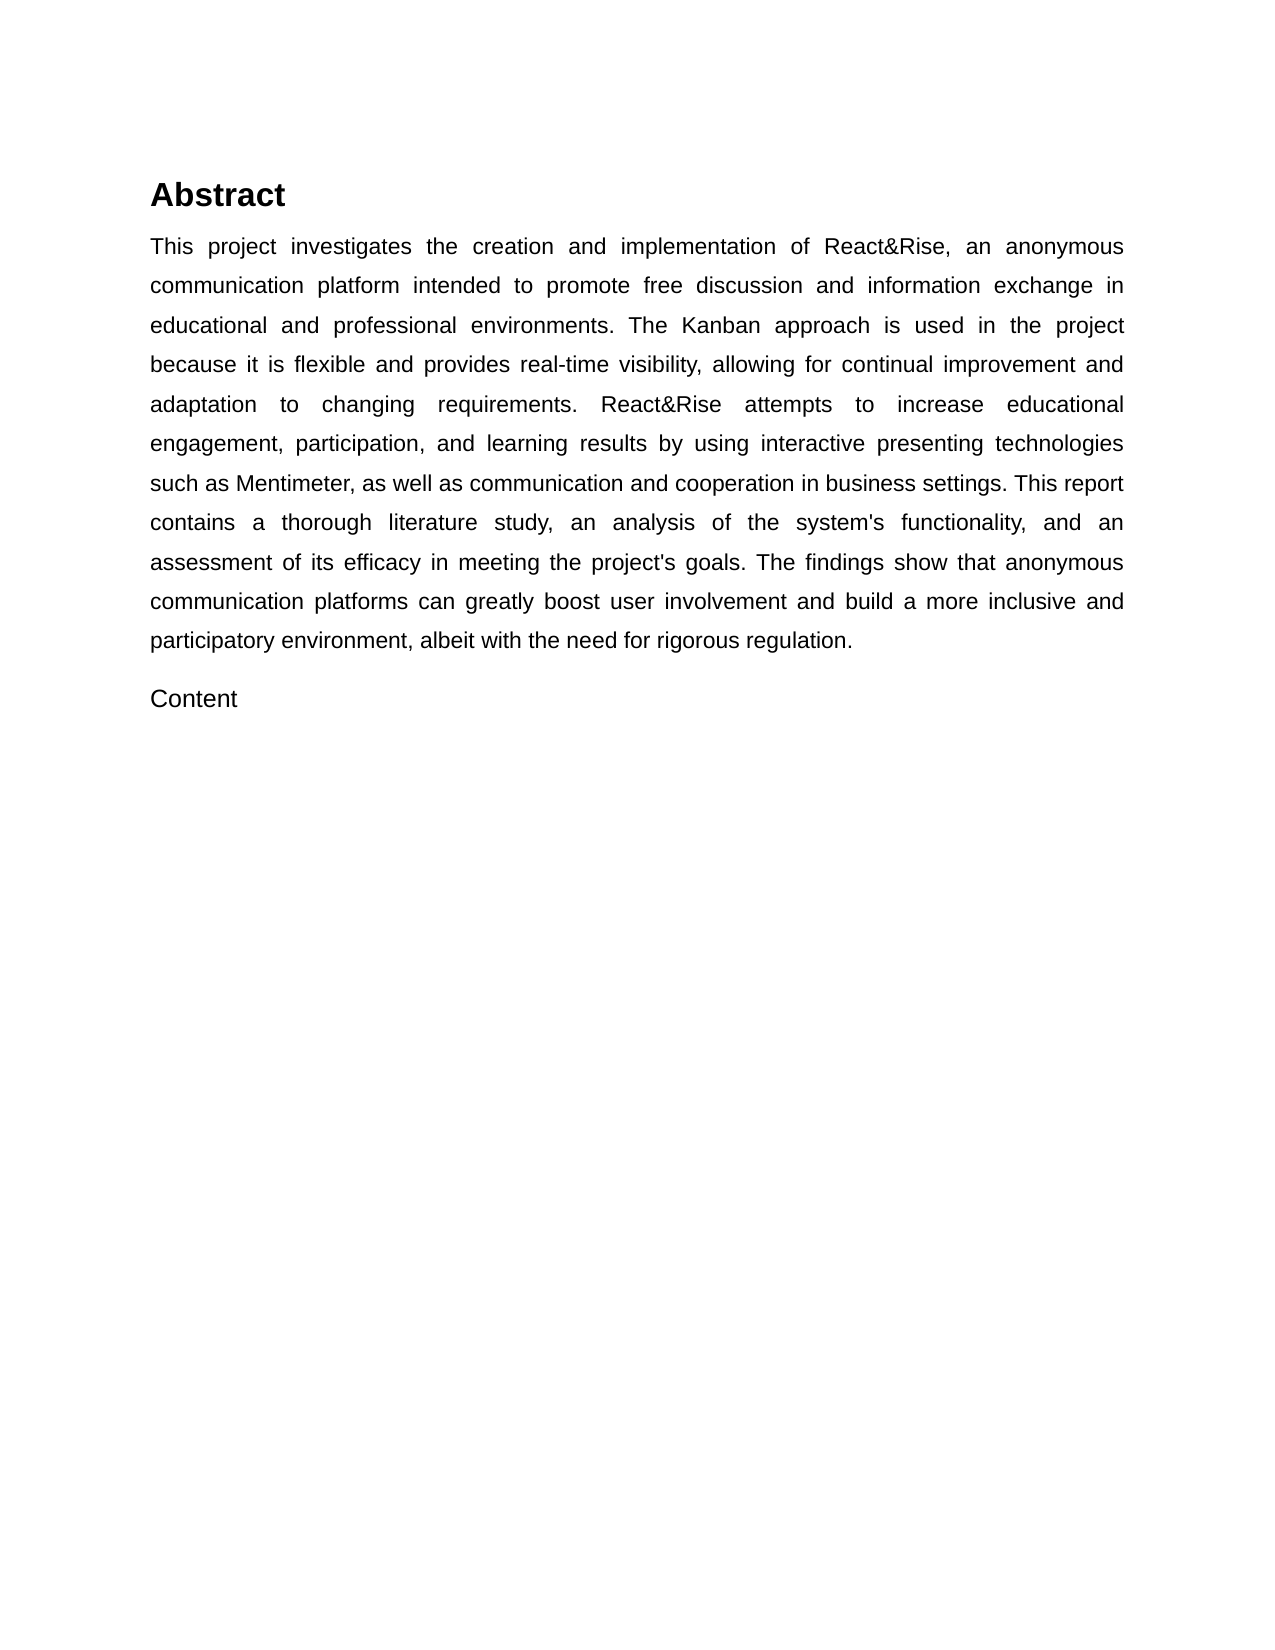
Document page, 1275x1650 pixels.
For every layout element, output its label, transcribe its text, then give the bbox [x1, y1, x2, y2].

subtitle Abstract [150, 175, 1125, 213]
text This project investigates the creation and implementation of React&Rise, an anonymous communication platform intended to promote free discussion and information exchange in educational and professional environments. The Kanban approach is used in the project because it is flexible and provides real-time visibility, allowing for continual improvement and adaptation to changing requirements. React&Rise attempts to increase educational engagement, participation, and learning results by using interactive presenting technologies such as Mentimeter, as well as communication and cooperation in business settings. This report contains a thorough literature study, an analysis of the system's functionality, and an assessment of its efficacy in meeting the project's goals. The findings show that anonymous communication platforms can greatly boost user involvement and build a more inclusive and participatory environment, albeit with the need for rigorous regulation. [150, 233, 1125, 654]
